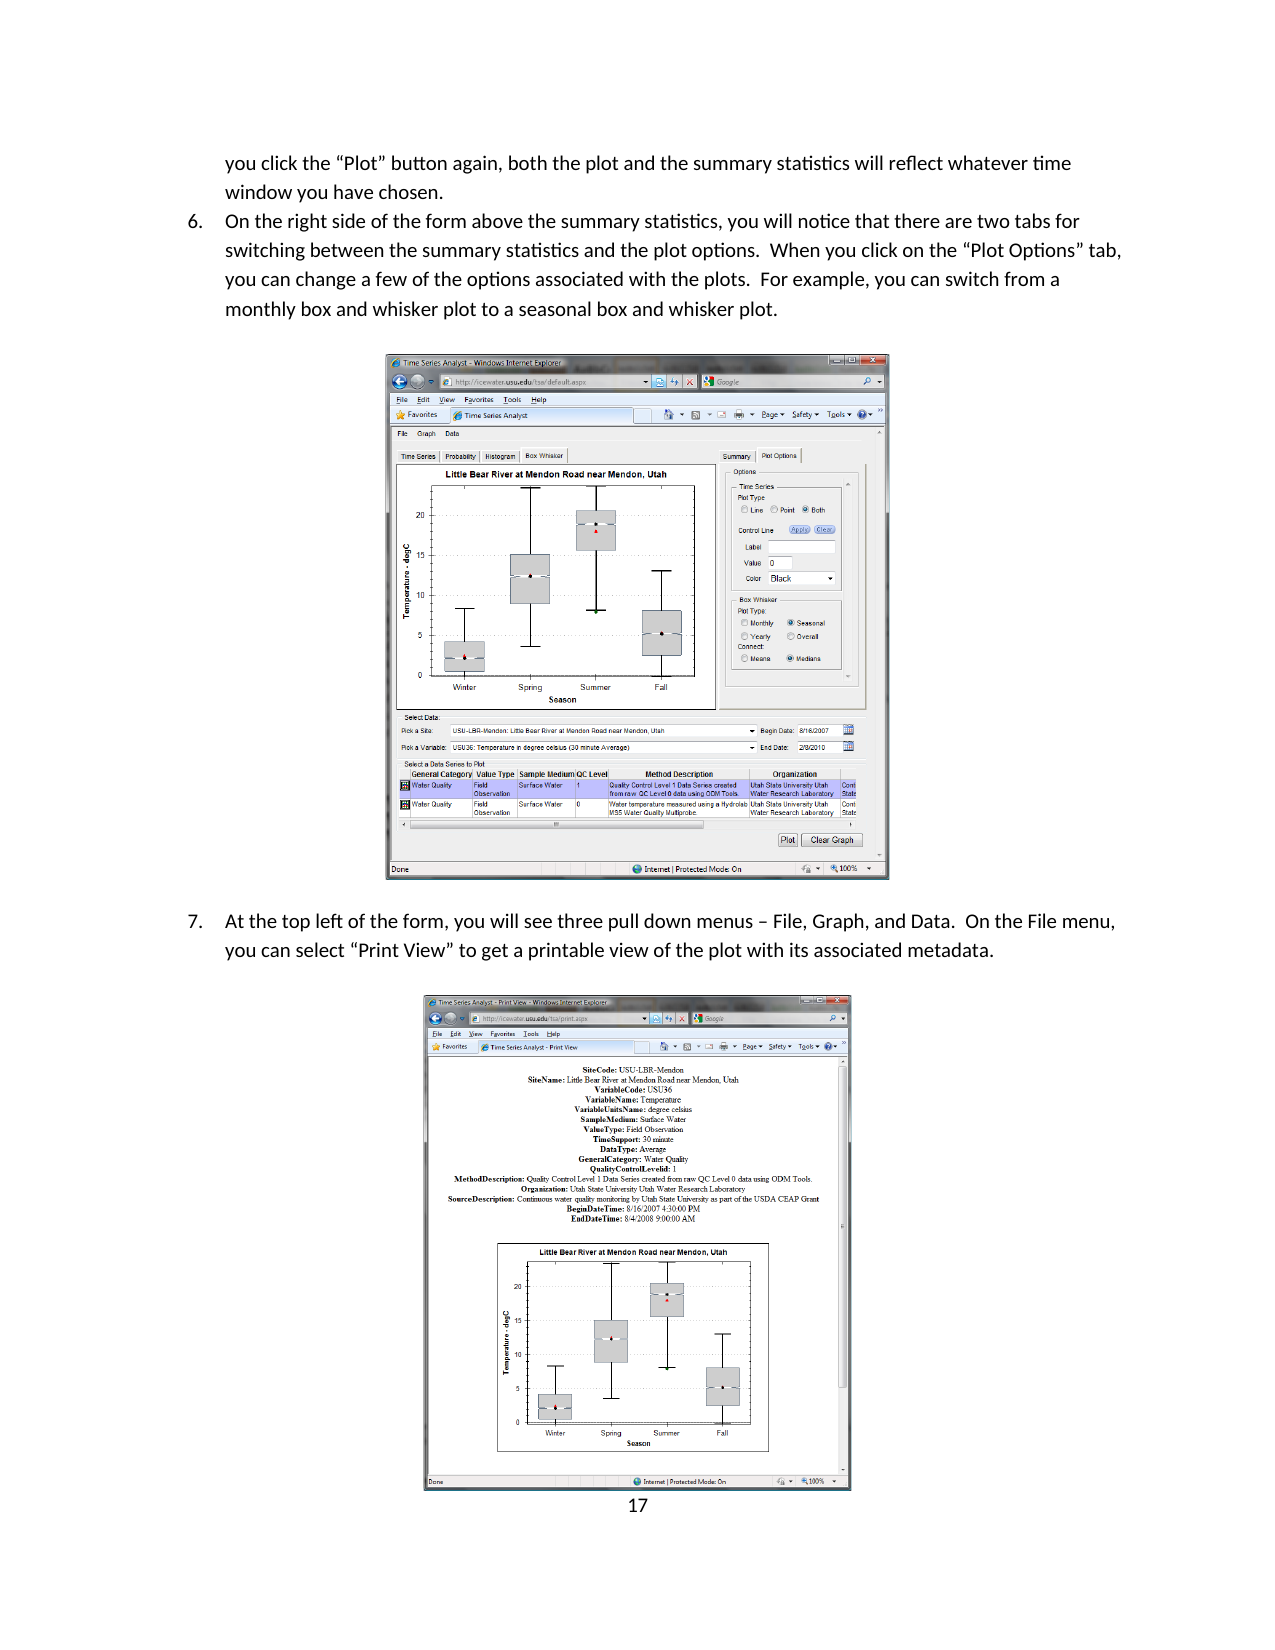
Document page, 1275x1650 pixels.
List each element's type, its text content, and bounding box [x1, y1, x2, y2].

picture [385, 354, 890, 880]
list On the right side of the form above the summary statistics, you will notice that there are two tabs for switching between the summary statistics and the plot options. When you click on the “Plot Options” tab, you can change a few of the options associated with the plots. For example, you can switch from a monthly box and whisker plot to a seasonal box and whisker plot. [187, 208, 1125, 321]
list At the top left of the form, you will see three pull down menus – File, Graph, and Data. On the File menu, you can select “Print View” to get a printable view of the plot with its associated metadata. [187, 908, 1125, 962]
picture [423, 995, 852, 1491]
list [187, 150, 1125, 204]
